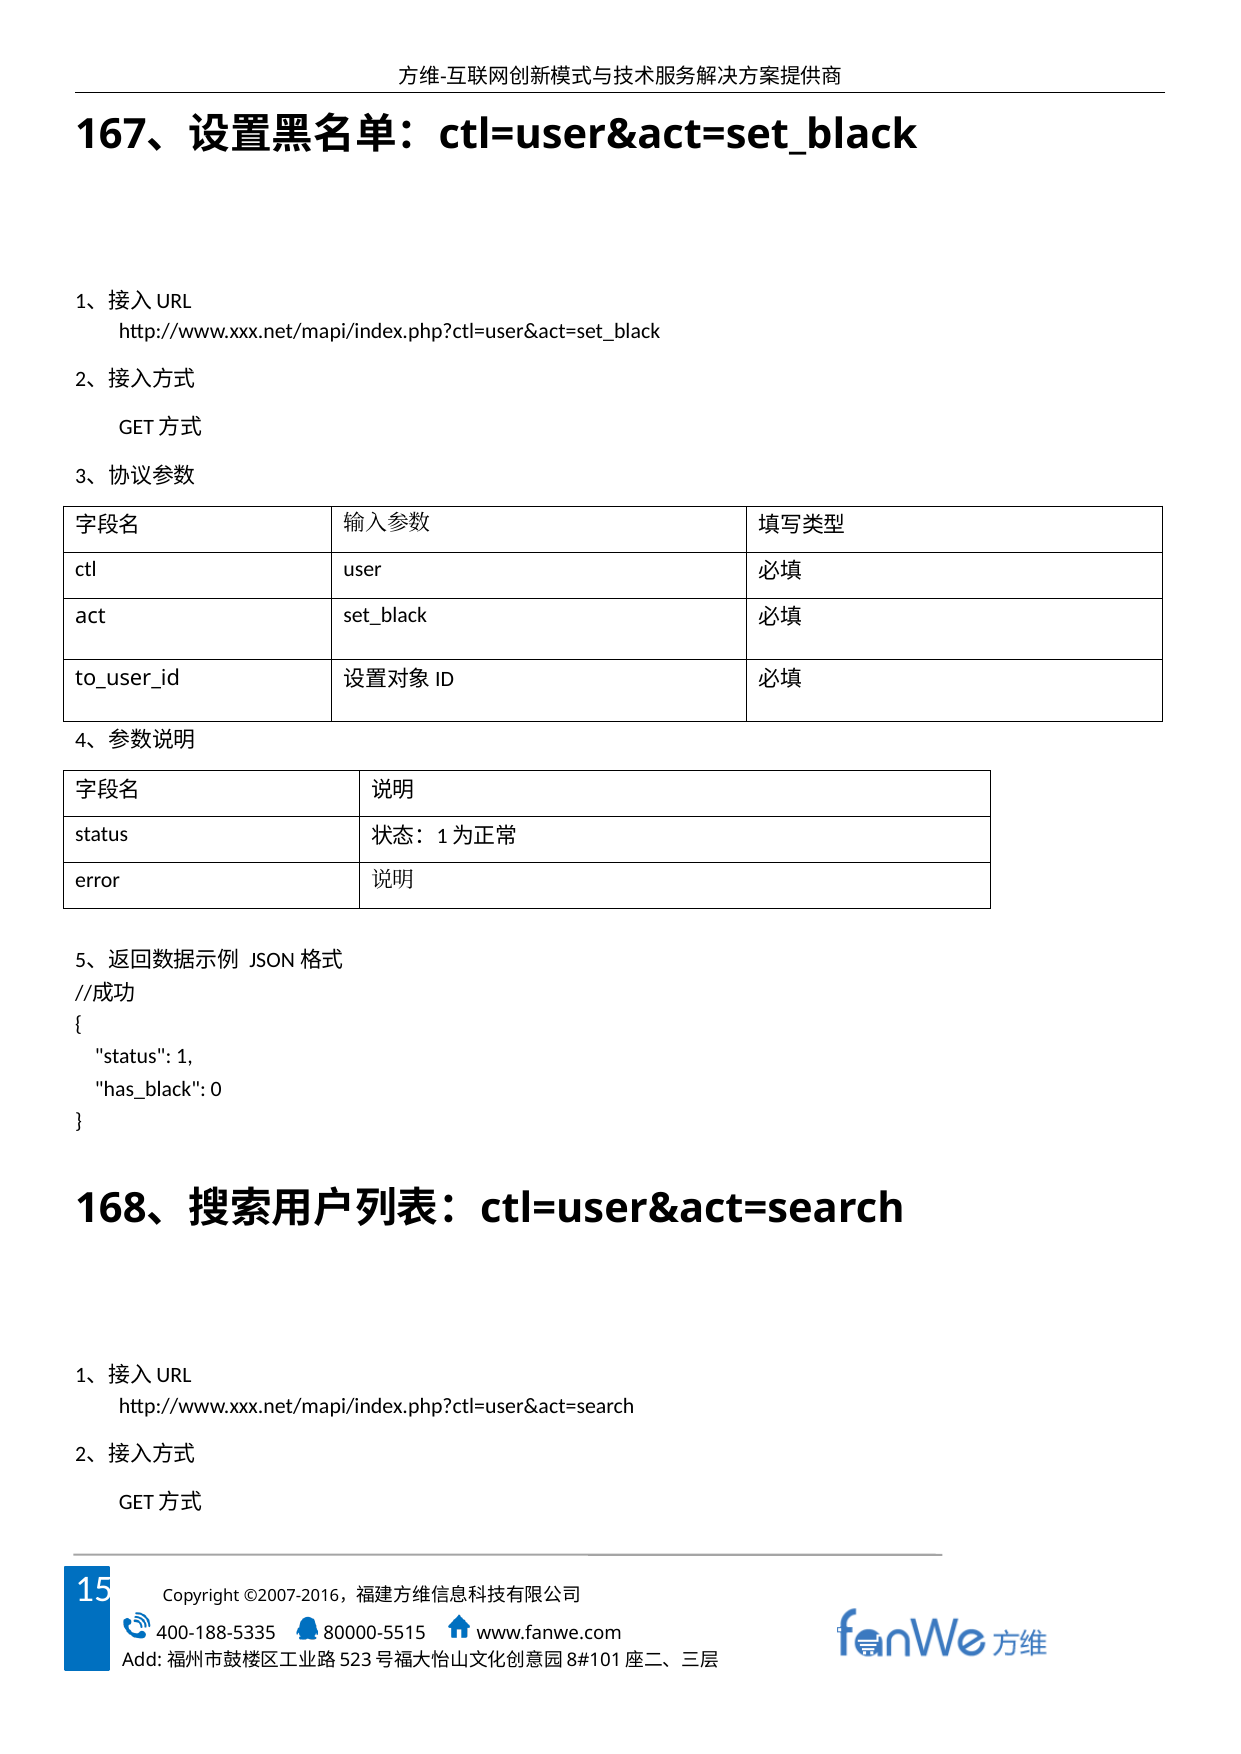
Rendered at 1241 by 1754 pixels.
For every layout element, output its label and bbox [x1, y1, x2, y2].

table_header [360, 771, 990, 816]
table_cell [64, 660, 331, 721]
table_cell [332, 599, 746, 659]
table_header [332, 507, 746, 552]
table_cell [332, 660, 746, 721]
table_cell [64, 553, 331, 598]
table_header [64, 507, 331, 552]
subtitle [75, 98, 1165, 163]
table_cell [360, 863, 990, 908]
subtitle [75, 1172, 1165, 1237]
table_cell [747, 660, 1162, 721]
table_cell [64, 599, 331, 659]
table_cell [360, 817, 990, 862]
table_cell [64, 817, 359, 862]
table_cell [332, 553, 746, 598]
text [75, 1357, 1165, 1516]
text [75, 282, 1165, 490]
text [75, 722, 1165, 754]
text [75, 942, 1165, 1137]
picture [445, 1613, 472, 1640]
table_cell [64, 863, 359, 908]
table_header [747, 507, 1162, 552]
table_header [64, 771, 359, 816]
picture [121, 1610, 152, 1640]
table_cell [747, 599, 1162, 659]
picture [835, 1603, 1057, 1666]
picture [295, 1616, 319, 1640]
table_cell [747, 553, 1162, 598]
